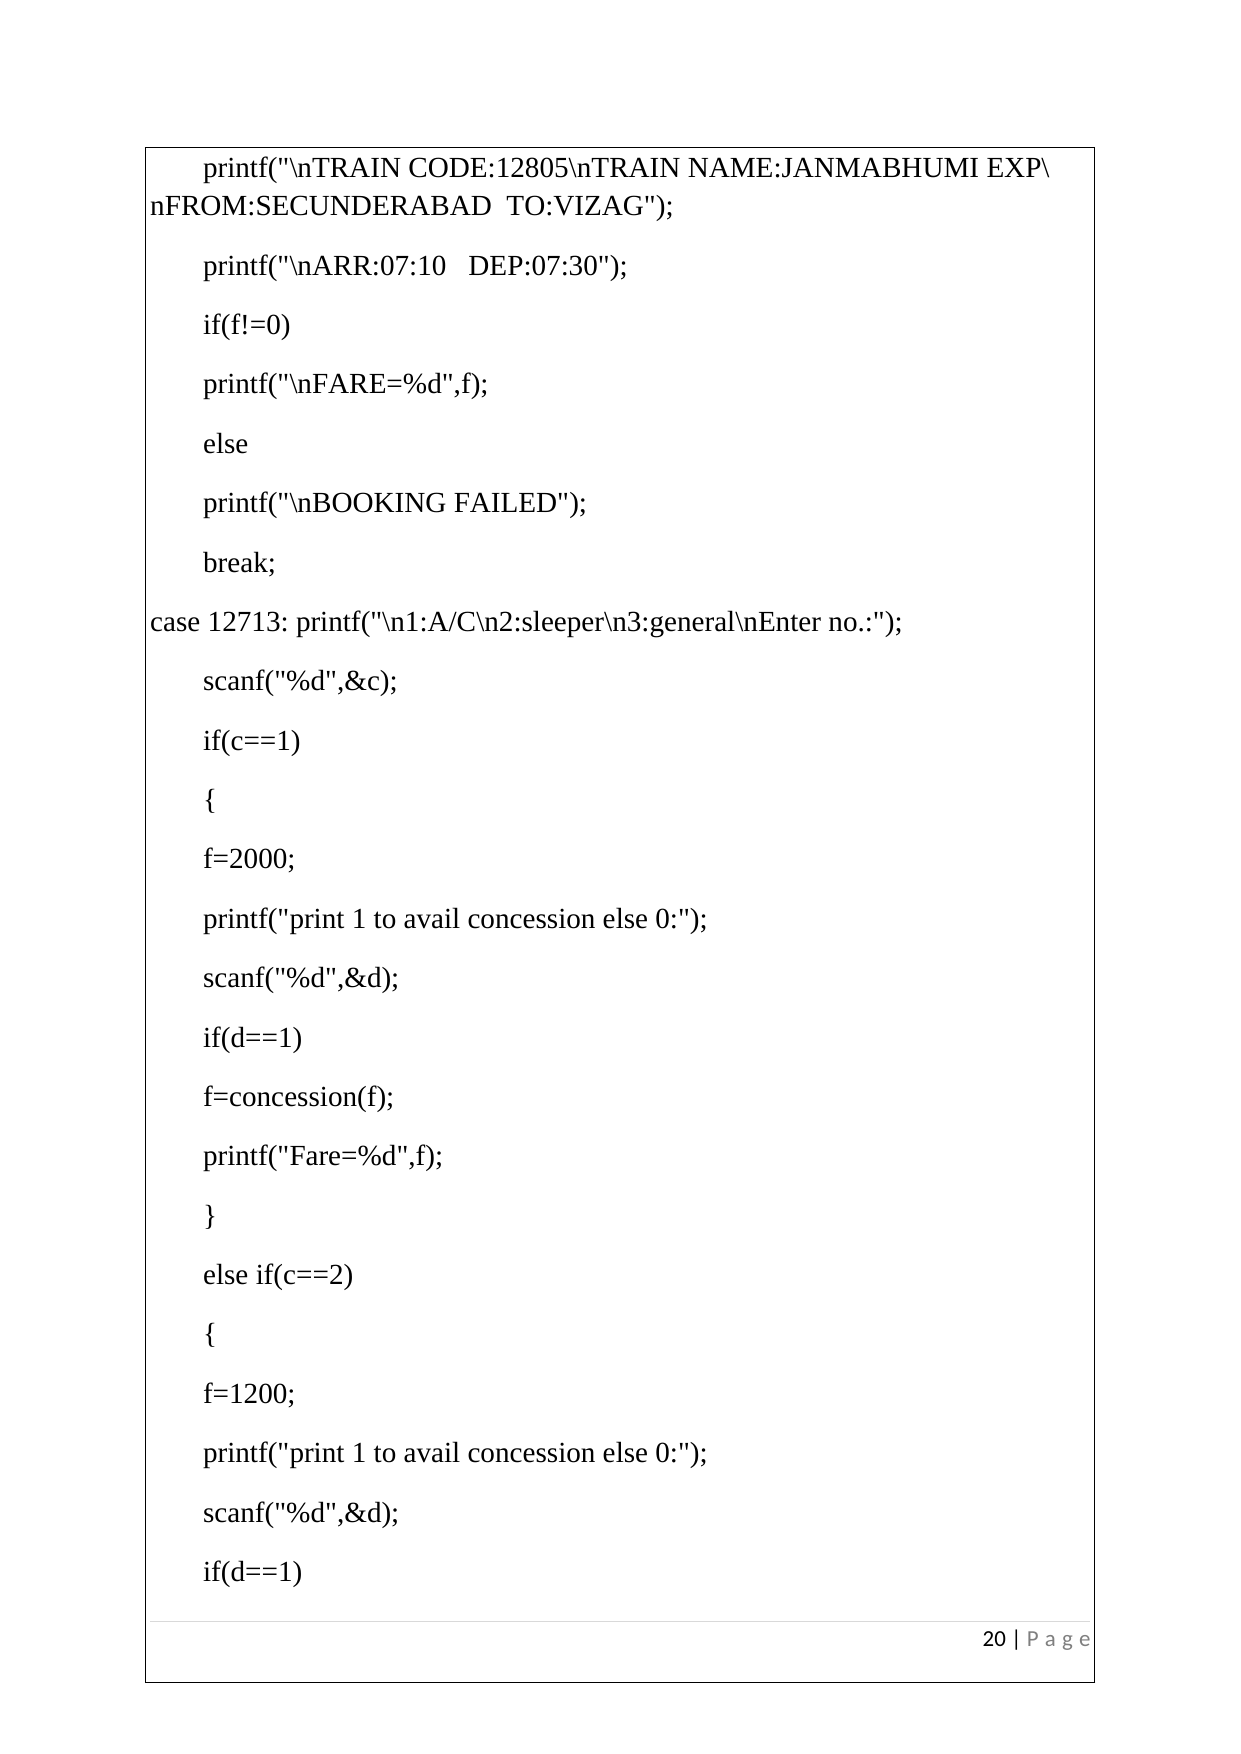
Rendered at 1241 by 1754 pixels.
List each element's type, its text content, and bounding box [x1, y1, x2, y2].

text if(c==1) [150, 723, 1090, 756]
text break; [150, 545, 1090, 578]
text printf("\nTRAIN CODE:12805\nTRAIN NAME:JANMABHUMI EXP\nFROM:SECUNDERABAD TO:VIZAG"); [150, 150, 1090, 222]
text f=1200; [150, 1376, 1090, 1409]
text f=concession(f); [150, 1079, 1090, 1113]
text f=2000; [150, 842, 1090, 875]
text printf("\nFARE=%d",f); [150, 367, 1090, 400]
text case 12713: printf("\n1:A/C\n2:sleeper\n3:general\nEnter no.:"); [150, 604, 1090, 638]
text else [150, 426, 1090, 459]
text } [150, 1198, 1090, 1231]
text { [150, 782, 1090, 816]
text else if(c==2) [150, 1257, 1090, 1291]
text printf("print 1 to avail concession else 0:"); [150, 901, 1090, 934]
text if(d==1) [150, 1020, 1090, 1053]
text { [150, 1317, 1090, 1350]
text if(d==1) [150, 1554, 1090, 1588]
text printf("\nBOOKING FAILED"); [150, 485, 1090, 519]
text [150, 1435, 1090, 1469]
text printf("\nARR:07:10 DEP:07:30"); [150, 248, 1090, 281]
text scanf("%d",&d); [150, 1495, 1090, 1528]
text scanf("%d",&d); [150, 960, 1090, 994]
text scanf("%d",&c); [150, 663, 1090, 697]
text printf("Fare=%d",f); [150, 1138, 1090, 1172]
text if(f!=0) [150, 307, 1090, 341]
